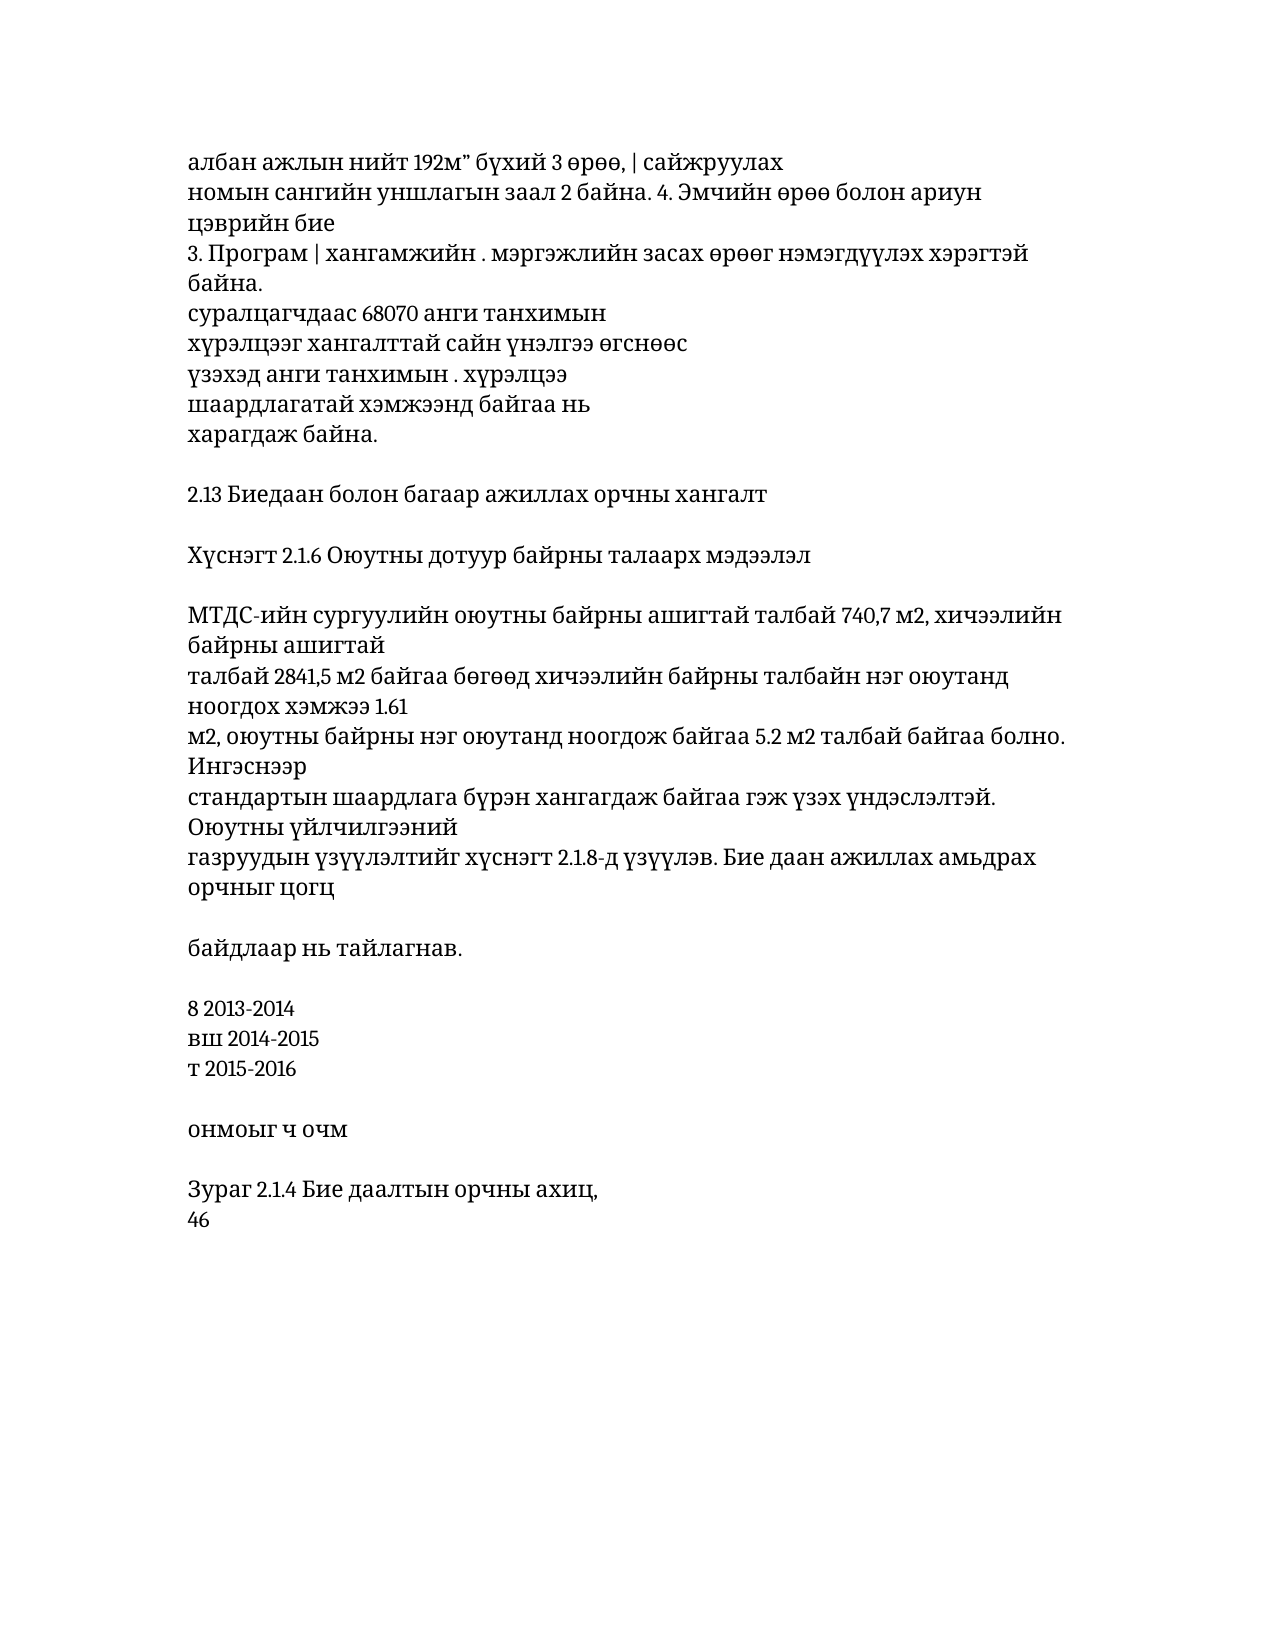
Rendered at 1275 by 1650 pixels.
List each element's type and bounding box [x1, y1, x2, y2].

text [187, 150, 1087, 1294]
